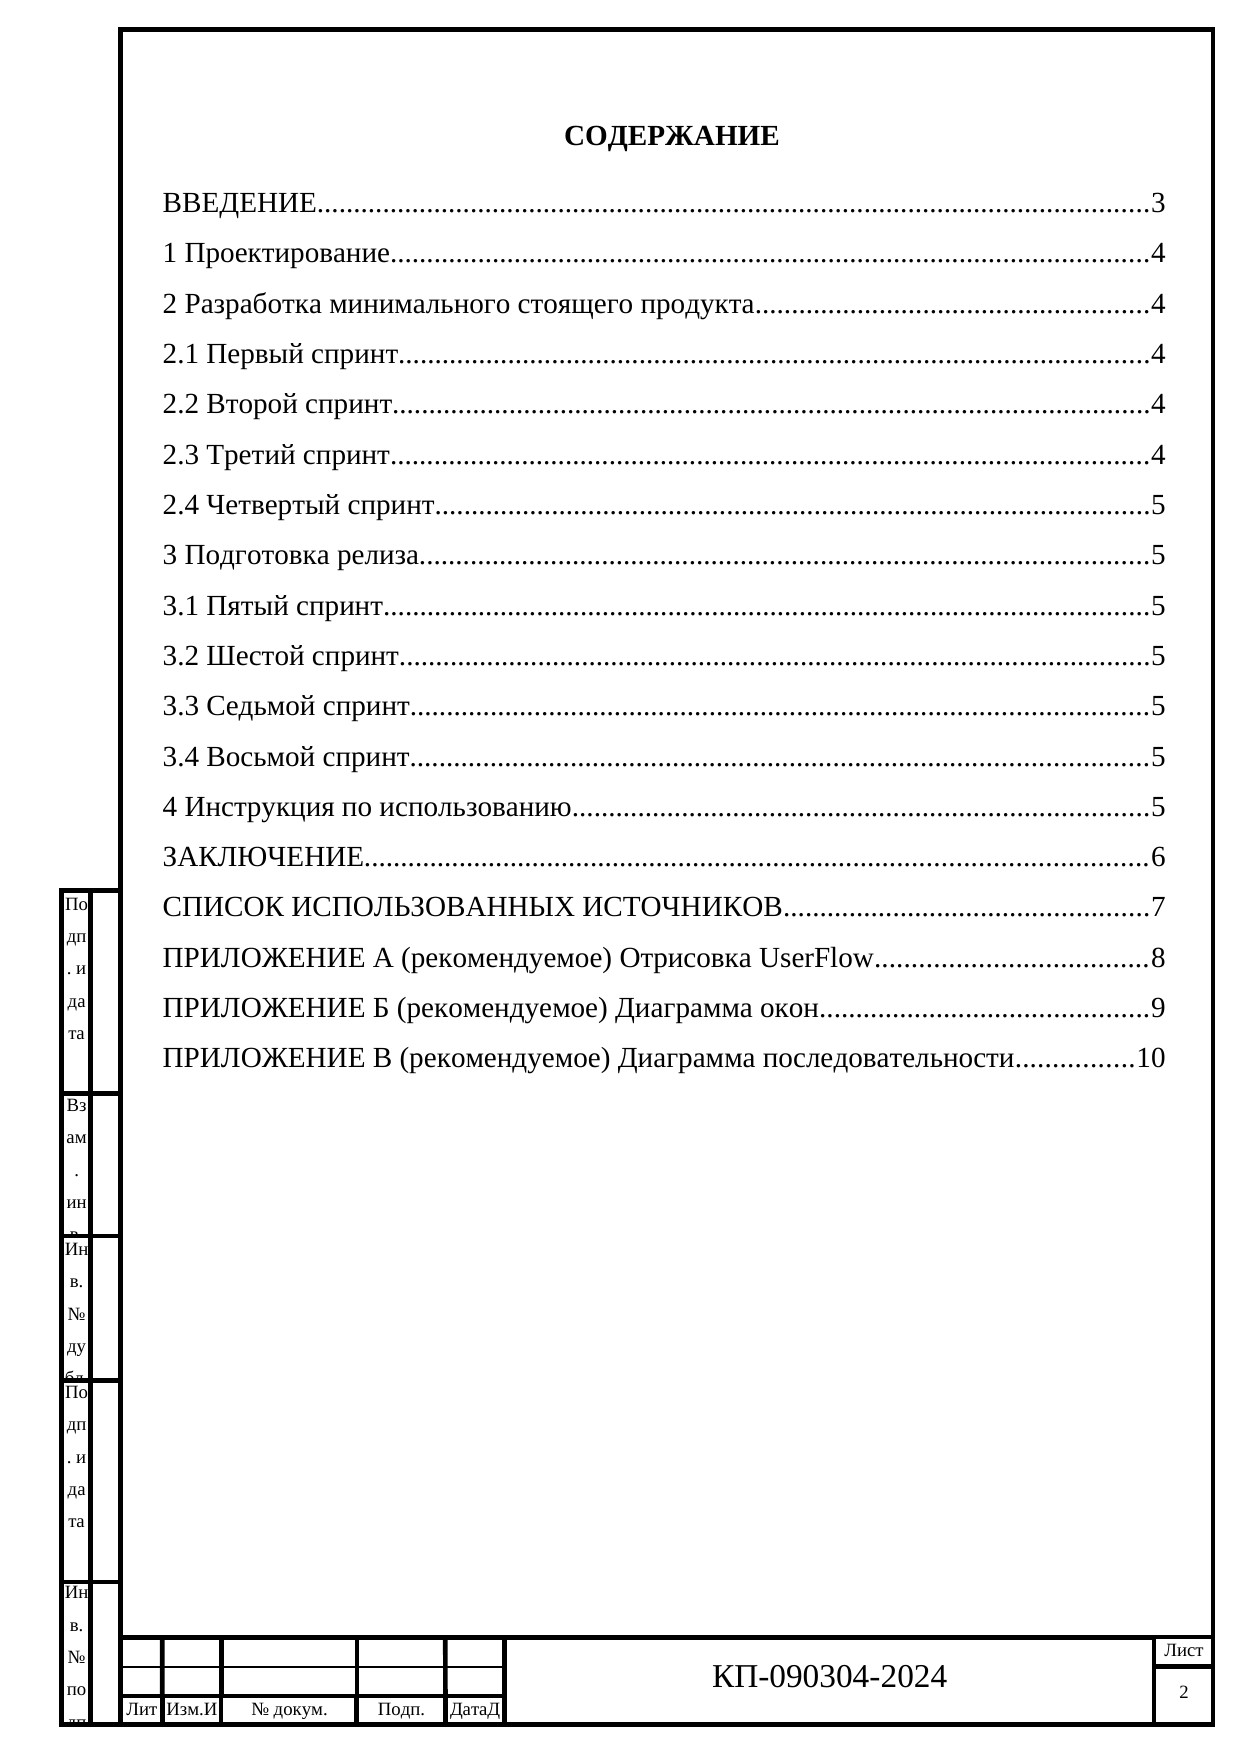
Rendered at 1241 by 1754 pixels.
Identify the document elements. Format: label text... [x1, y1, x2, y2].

text ПРИЛОЖЕНИЕ В (рекомендуемое) Диаграмма последовательности 10 [162, 1041, 1181, 1074]
text 3.1 Пятый спринт 5 [162, 588, 1181, 621]
text 3.3 Седьмой спринт 5 [162, 688, 1181, 722]
text 2.1 Первый спринт 4 [162, 336, 1181, 370]
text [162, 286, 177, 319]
text ПРИЛОЖЕНИЕ А (рекомендуемое) Отрисовка UserFlow 8 [162, 940, 1181, 973]
text СПИСОК ИСПОЛЬЗОВАННЫХ ИСТОЧНИКОВ 7 [162, 889, 1181, 923]
text 3 Подготовка релиза 5 [162, 537, 1181, 571]
text 1 Проектирование 4 [162, 236, 1181, 269]
text ВВЕДЕНИЕ 3 [162, 185, 1181, 219]
text СОДЕРЖАНИЕ [162, 118, 1181, 152]
text 2.4 Четвертый спринт 5 [434, 487, 1181, 521]
text 2.2 Второй спринт 4 [162, 386, 1181, 420]
text 4 Инструкция по использованию 5 [572, 789, 1181, 822]
text 3.2 Шестой спринт 5 [162, 638, 1181, 672]
text 2 Разработка минимального стоящего продукта 4 [755, 286, 1181, 319]
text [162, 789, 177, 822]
text 3.4 Восьмой спринт 5 [162, 739, 1181, 772]
text ПРИЛОЖЕНИЕ Б (рекомендуемое) Диаграмма окон 9 [162, 990, 1181, 1024]
text 2.3 Третий спринт 4 [162, 437, 1181, 470]
text ЗАКЛЮЧЕНИЕ 6 [162, 839, 1181, 873]
